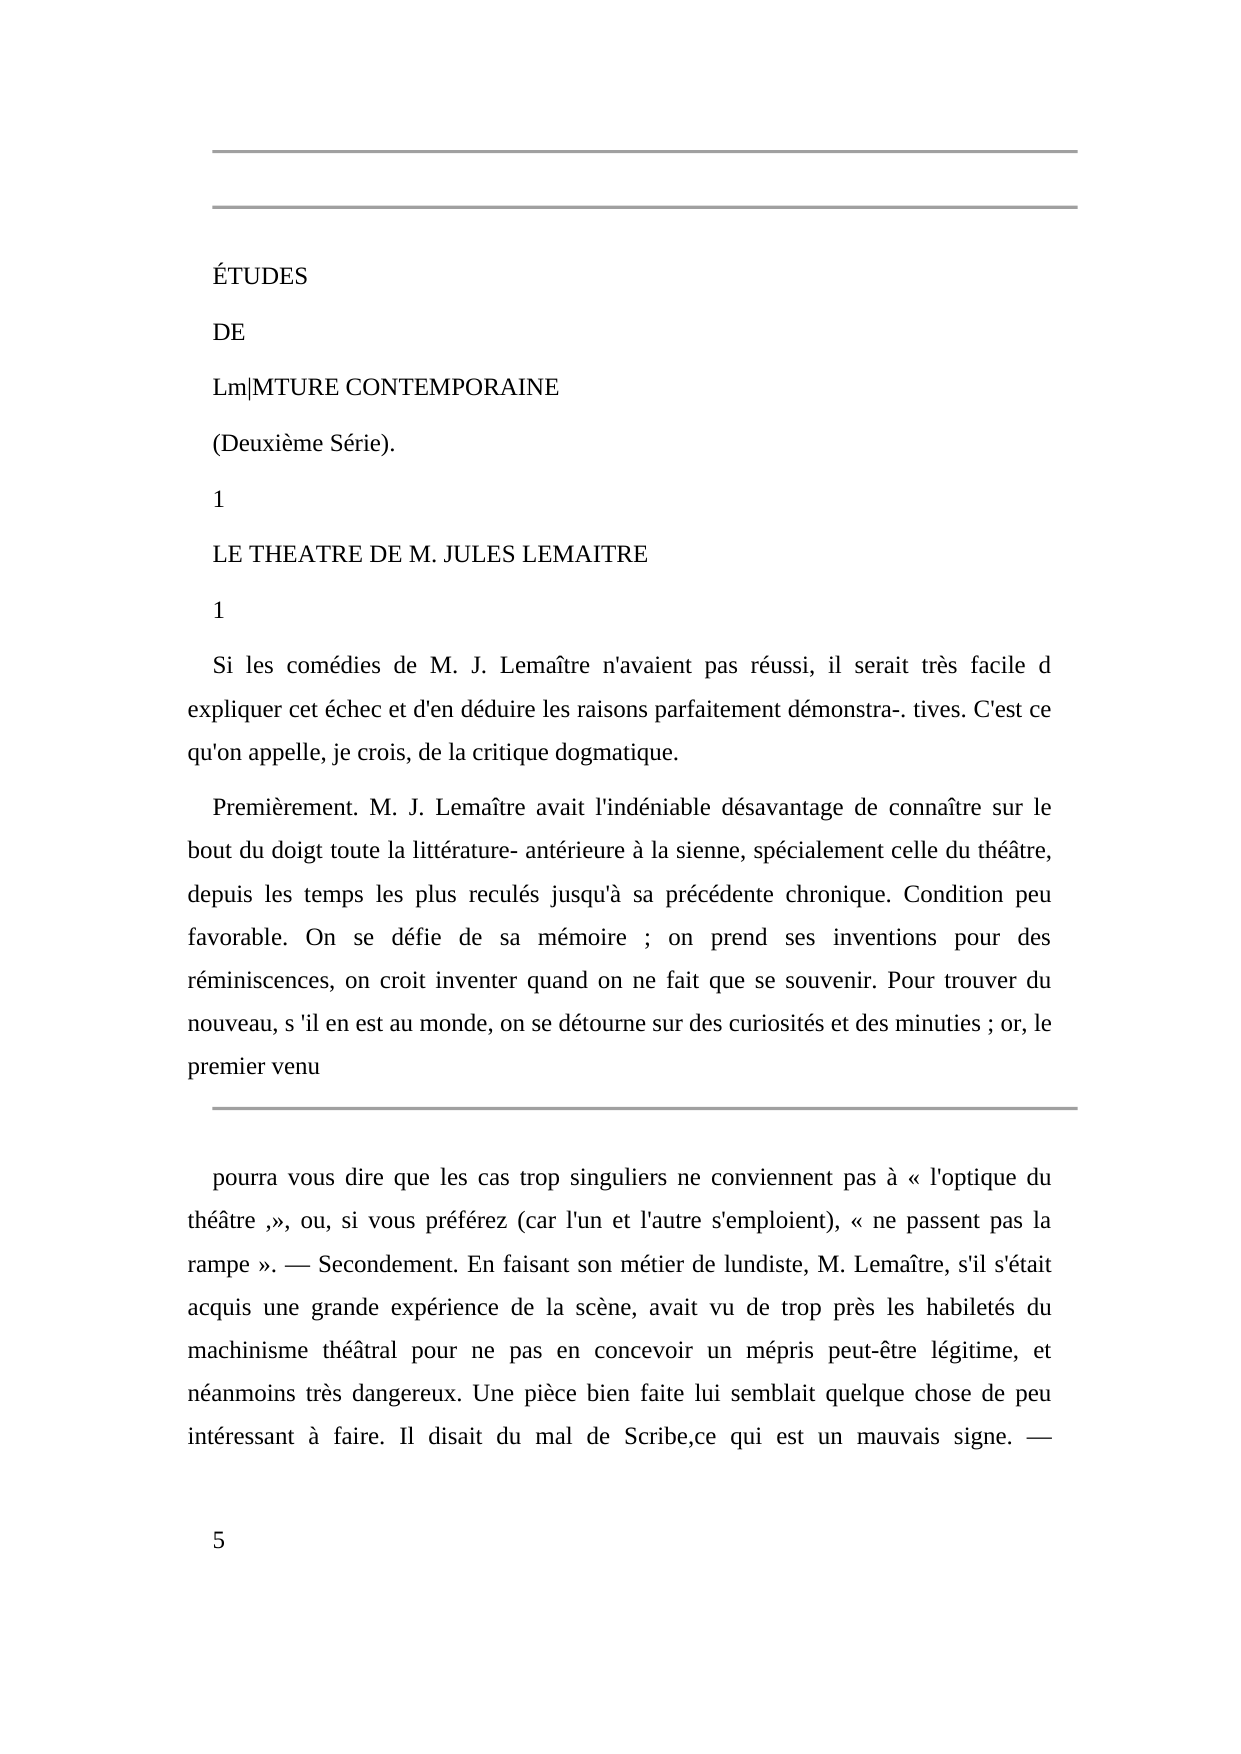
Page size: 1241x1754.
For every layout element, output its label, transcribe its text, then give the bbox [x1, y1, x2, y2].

text Lm|MTURE CONTEMPORAINE [187, 372, 1053, 401]
text (Deuxième Série). [187, 428, 1053, 457]
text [187, 1162, 1053, 1450]
text ÉTUDES [187, 261, 1053, 290]
text 1 [187, 484, 1053, 512]
text Premièrement. M. J. Lemaître avait l'indéniable désavantage de connaître sur le bout du doigt toute la littérature- antérieure à la sienne, spécialement celle du théâtre, depuis les temps les plus reculés jusqu'à sa précédente chronique. Condition peu favorable. On se défie de sa mémoire ; on prend ses inventions pour des réminiscences, on croit inventer quand on ne fait que se souvenir. Pour trouver du nouveau, s 'il en est au monde, on se détourne sur des curiosités et des minuties ; or, le premier venu [187, 792, 1053, 1080]
text 1 [187, 595, 1053, 624]
text LE THEATRE DE M. JULES LEMAITRE [187, 539, 1053, 568]
text DE [187, 317, 1053, 346]
text Si les comédies de M. J. Lemaître n'avaient pas réussi, il serait très facile d expliquer cet échec et d'en déduire les raisons parfaitement démonstra-. tives. C'est ce qu'on appelle, je crois, de la critique dogmatique. [187, 651, 1053, 766]
